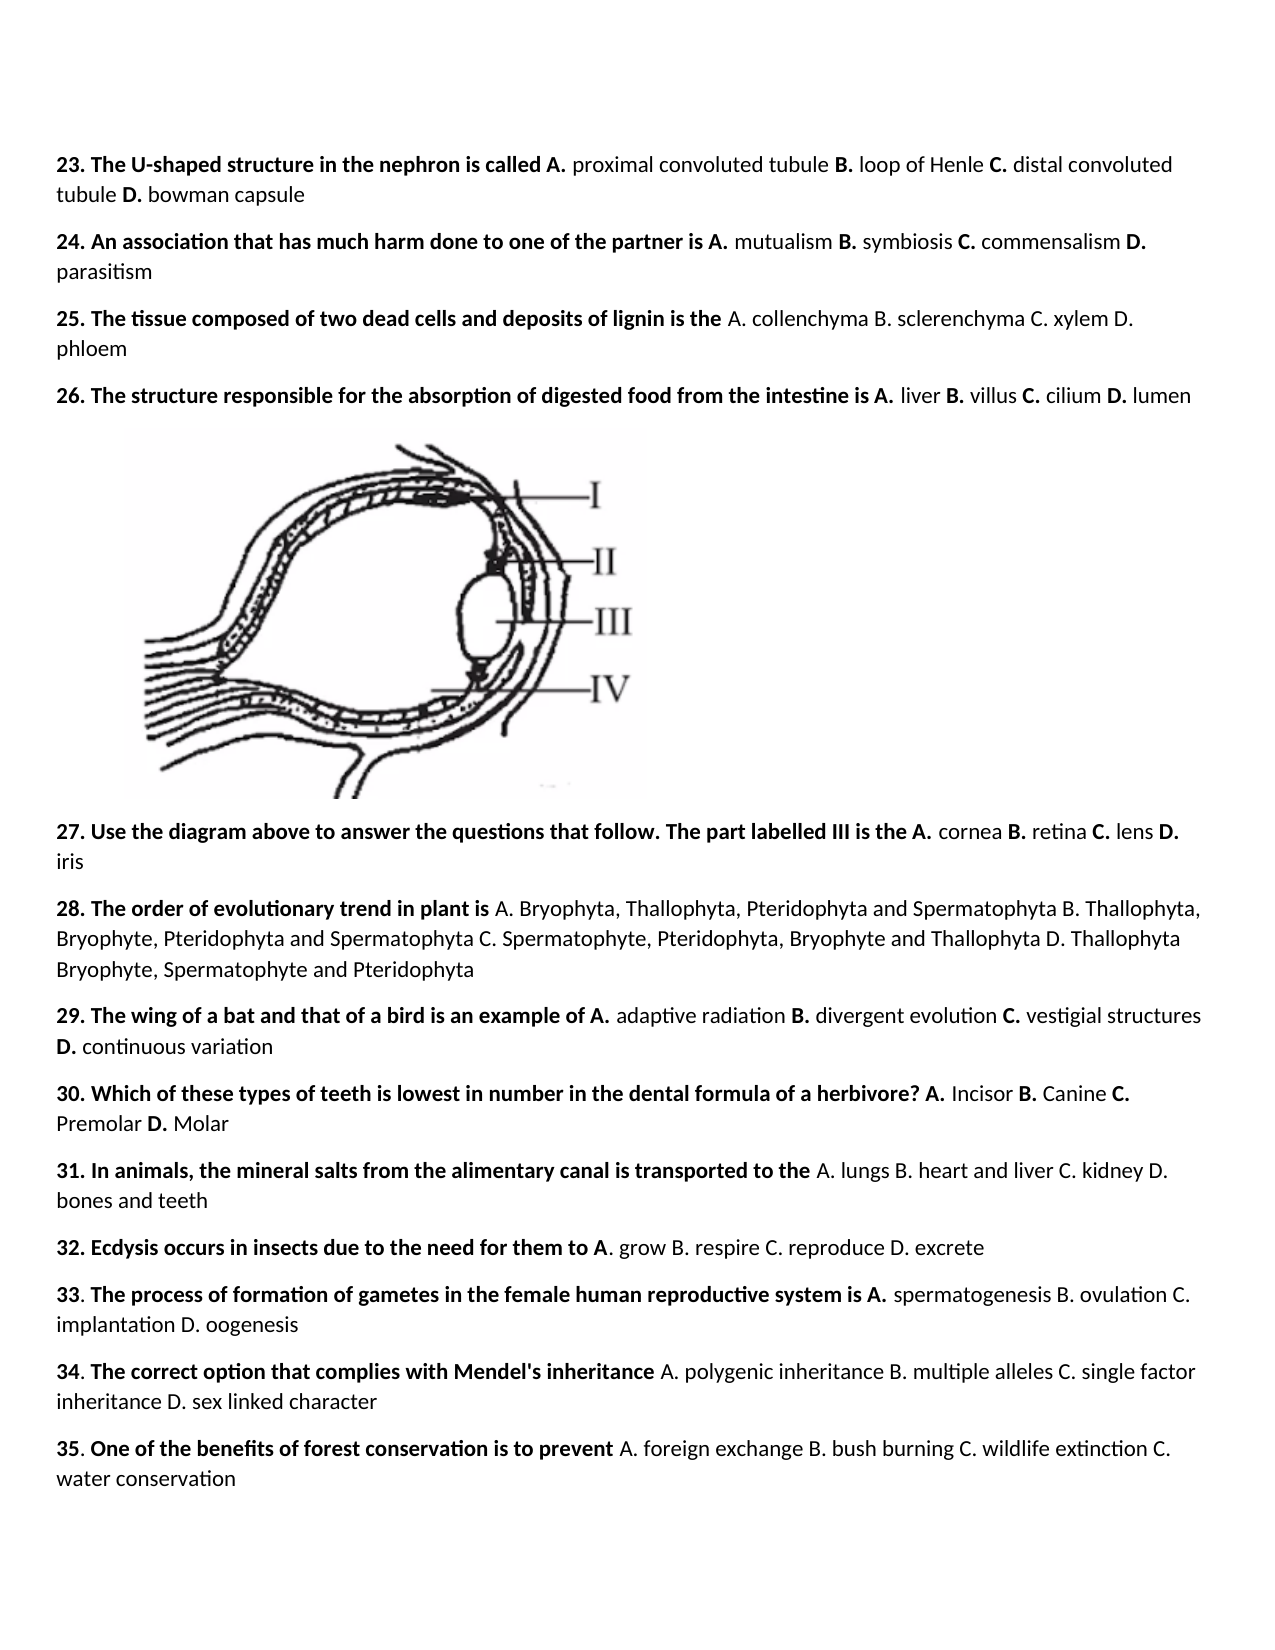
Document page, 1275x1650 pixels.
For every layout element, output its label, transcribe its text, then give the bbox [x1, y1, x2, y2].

text 25. The tissue composed of two dead cells and deposits of lignin is the A. collenchyma B. sclerenchyma C. xylem D. phloem [56, 304, 1209, 362]
text 35. One of the benefits of forest conservation is to prevent A. foreign exchange B. bush burning C. wildlife extinction C. water conservation [56, 1434, 1209, 1492]
text 34. The correct option that complies with Mendel's inheritance A. polygenic inheritance B. multiple alleles C. single factor inheritance D. sex linked character [56, 1357, 1209, 1415]
text 23. The U-shaped structure in the nephron is called A. proximal convoluted tubule B. loop of Henle C. distal convoluted tubule D. bowman capsule [56, 150, 1209, 208]
text 33. The process of formation of gametes in the female human reproductive system is A. spermatogenesis B. ovulation C. implantation D. oogenesis [56, 1280, 1209, 1338]
text 31. In animals, the mineral salts from the alimentary canal is transported to the A. lungs B. heart and liver C. kidney D. bones and teeth [56, 1156, 1209, 1214]
text 28. The order of evolutionary trend in plant is A. Bryophyta, Thallophyta, Pteridophyta and Spermatophyta B. Thallophyta, Bryophyte, Pteridophyta and Spermatophyta C. Spermatophyte, Pteridophyta, Bryophyte and Thallophyta D. Thallophyta Bryophyte, Spermatophyte and Pteridophyta [56, 894, 1209, 983]
text 26. The structure responsible for the absorption of digested food from the intestine is A. liver B. villus C. cilium D. lumen [56, 381, 1209, 409]
text 29. The wing of a bat and that of a bird is an example of A. adaptive radiation B. divergent evolution C. vestigial structures D. continuous variation [56, 1002, 1209, 1060]
picture [123, 428, 647, 799]
text 27. Use the diagram above to answer the questions that follow. The part labelled III is the A. cornea B. retina C. lens D. iris [56, 817, 1209, 876]
text 32. Ecdysis occurs in insects due to the need for them to A. grow B. respire C. reproduce D. excrete [56, 1233, 1209, 1261]
text 24. An association that has much harm done to one of the partner is A. mutualism B. symbiosis C. commensalism D. parasitism [56, 227, 1209, 285]
text 30. Which of these types of teeth is lowest in number in the dental formula of a herbivore? A. Incisor B. Canine C. Premolar D. Molar [56, 1079, 1209, 1137]
